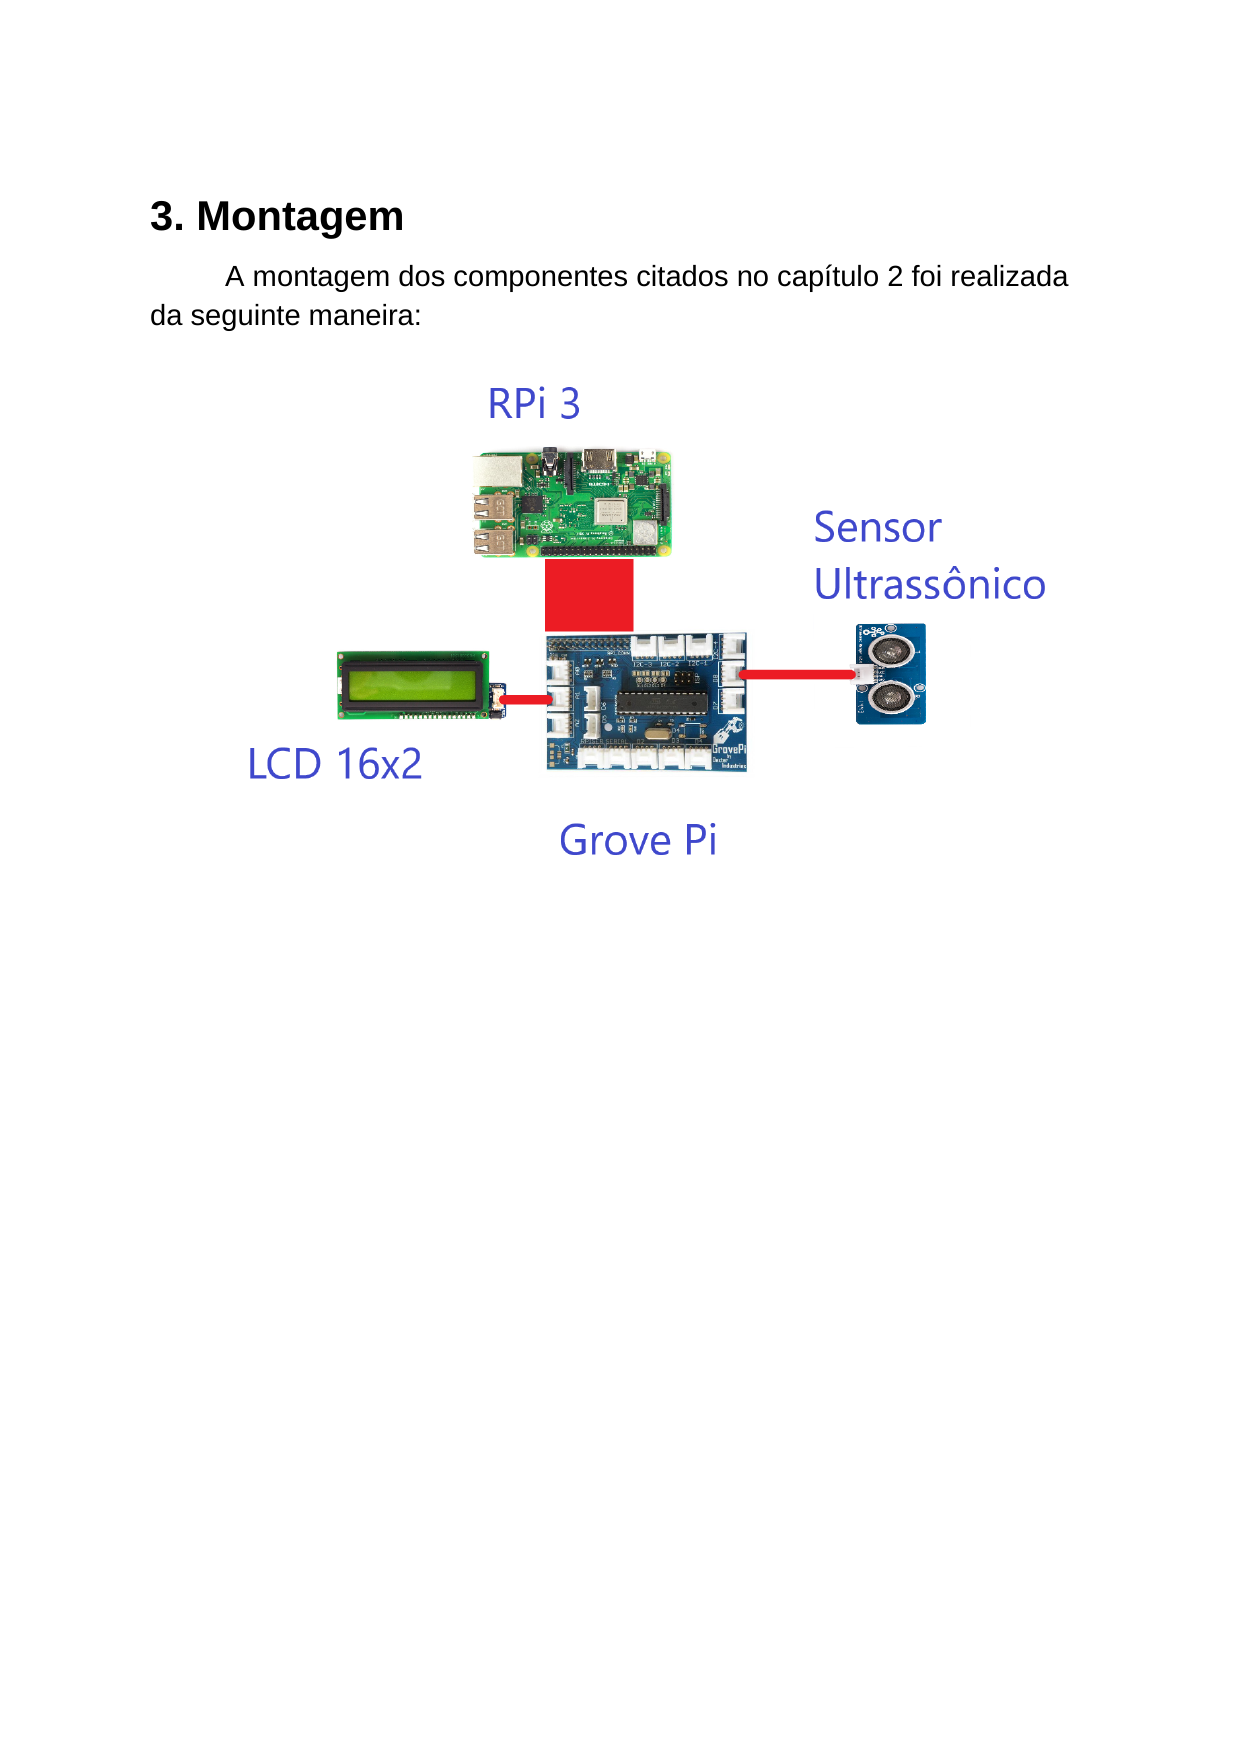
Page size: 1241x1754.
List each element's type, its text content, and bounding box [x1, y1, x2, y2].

picture [225, 375, 1080, 889]
text A montagem dos componentes citados no capítulo 2 foi realizada da seguinte maneira: [150, 259, 1090, 331]
subtitle 3. Montagem [150, 192, 1090, 239]
